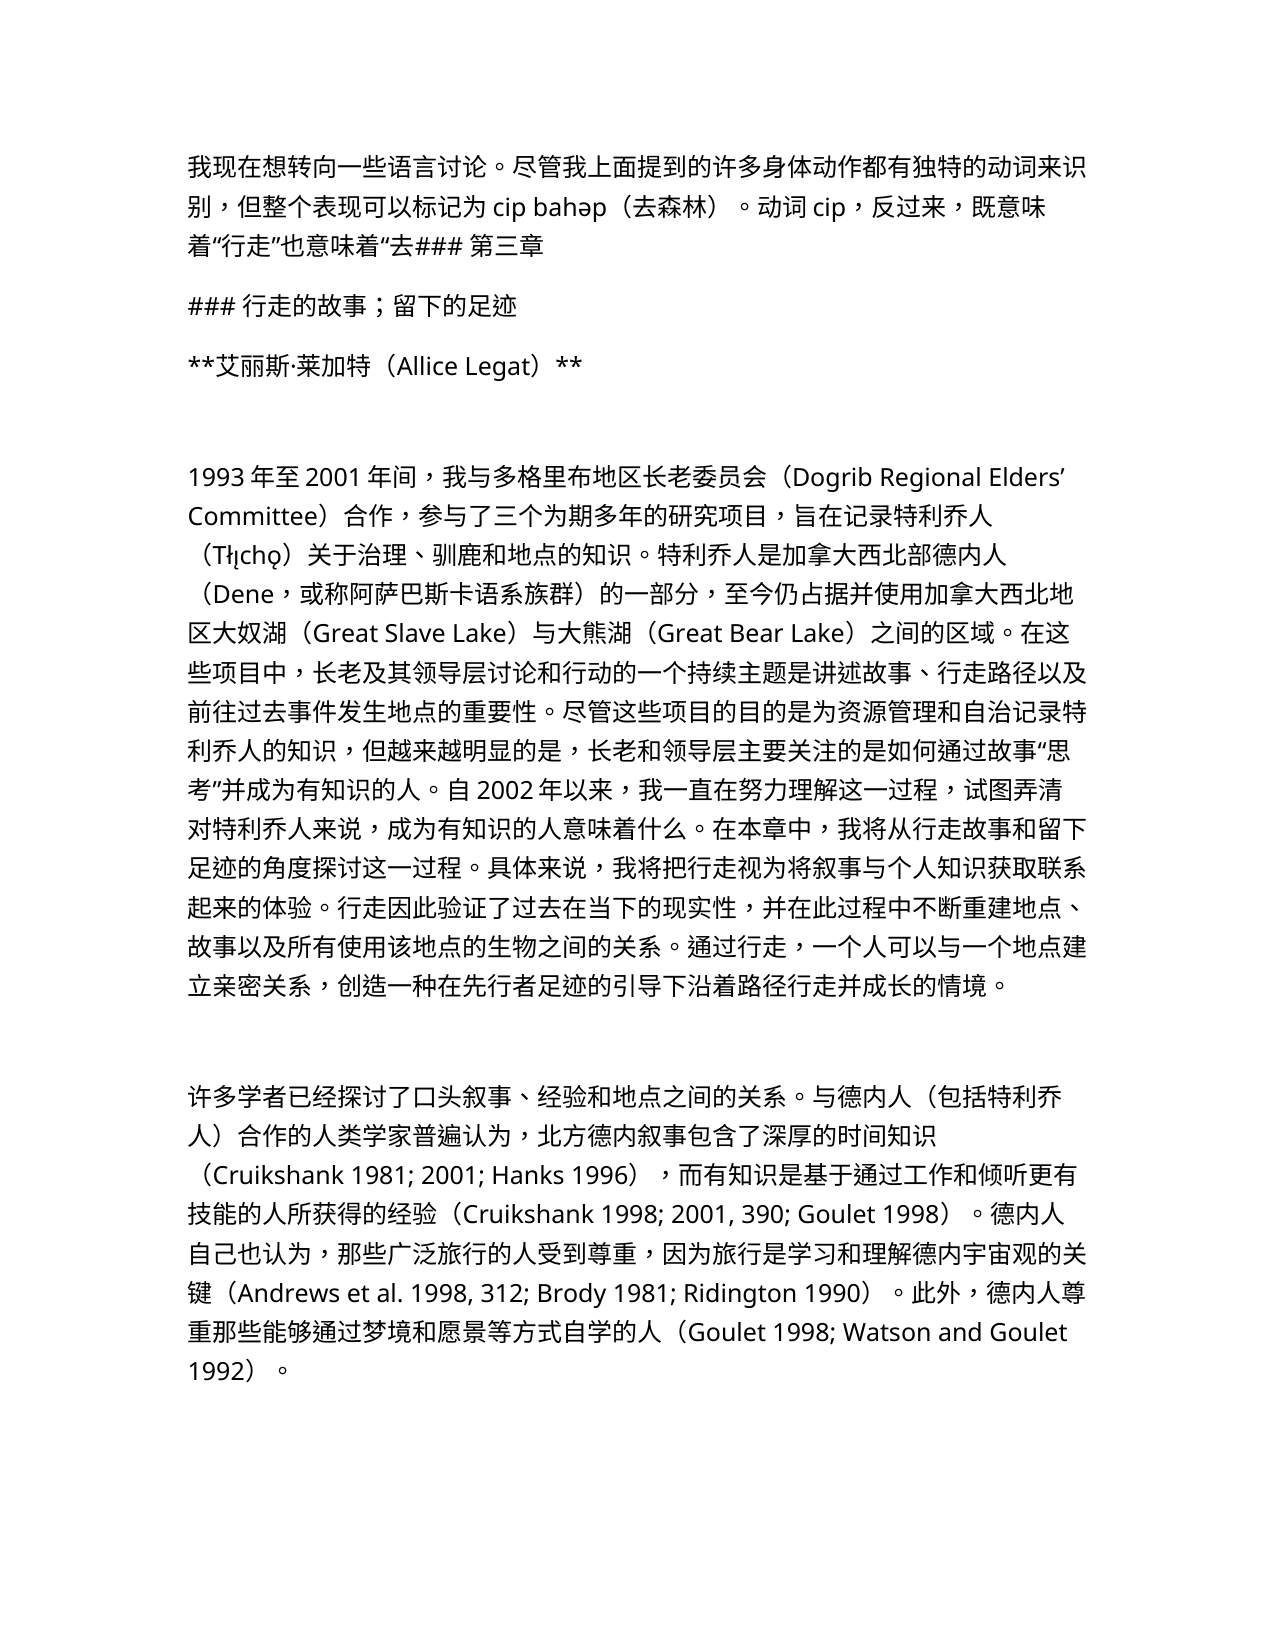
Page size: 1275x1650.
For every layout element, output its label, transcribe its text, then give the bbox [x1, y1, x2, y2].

text 1993年至2001年间，我与多格里布地区长老委员会（Dogrib Regional Elders’ Committee）合作，参与了三个为期多年的研究项目，旨在记录特利乔人（Tłı̨chǫ）关于治理、驯鹿和地点的知识。特利乔人是加拿大西北部德内人（Dene，或称阿萨巴斯卡语系族群）的一部分，至今仍占据并使用加拿大西北地区大奴湖（Great Slave Lake）与大熊湖（Great Bear Lake）之间的区域。在这些项目中，长老及其领导层讨论和行动的一个持续主题是讲述故事、行走路径以及前往过去事件发生地点的重要性。尽管这些项目的目的是为资源管理和自治记录特利乔人的知识，但越来越明显的是，长老和领导层主要关注的是如何通过故事“思考”并成为有知识的人。自2002年以来，我一直在努力理解这一过程，试图弄清对特利乔人来说，成为有知识的人意味着什么。在本章中，我将从行走故事和留下足迹的角度探讨这一过程。具体来说，我将把行走视为将叙事与个人知识获取联系起来的体验。行走因此验证了过去在当下的现实性，并在此过程中不断重建地点、故事以及所有使用该地点的生物之间的关系。通过行走，一个人可以与一个地点建立亲密关系，创造一种在先行者足迹的引导下沿着路径行走并成长的情境。 [187, 459, 1087, 1003]
text 我现在想转向一些语言讨论。尽管我上面提到的许多身体动作都有独特的动词来识别，但整个表现可以标记为cip bahəp（去森林）。动词cip，反过来，既意味着“行走”也意味着“去### 第三章 [187, 150, 1087, 262]
text ### 行走的故事；留下的足迹 [187, 288, 1087, 322]
text 许多学者已经探讨了口头叙事、经验和地点之间的关系。与德内人（包括特利乔人）合作的人类学家普遍认为，北方德内叙事包含了深厚的时间知识（Cruikshank 1981; 2001; Hanks 1996），而有知识是基于通过工作和倾听更有技能的人所获得的经验（Cruikshank 1998; 2001, 390; Goulet 1998）。德内人自己也认为，那些广泛旅行的人受到尊重，因为旅行是学习和理解德内宇宙观的关键（Andrews et al. 1998, 312; Brody 1981; Ridington 1990）。此外，德内人尊重那些能够通过梦境和愿景等方式自学的人（Goulet 1998; Watson and Goulet 1992）。 [187, 1079, 1087, 1388]
text **艾丽斯·莱加特（Allice Legat）** [187, 348, 1087, 382]
